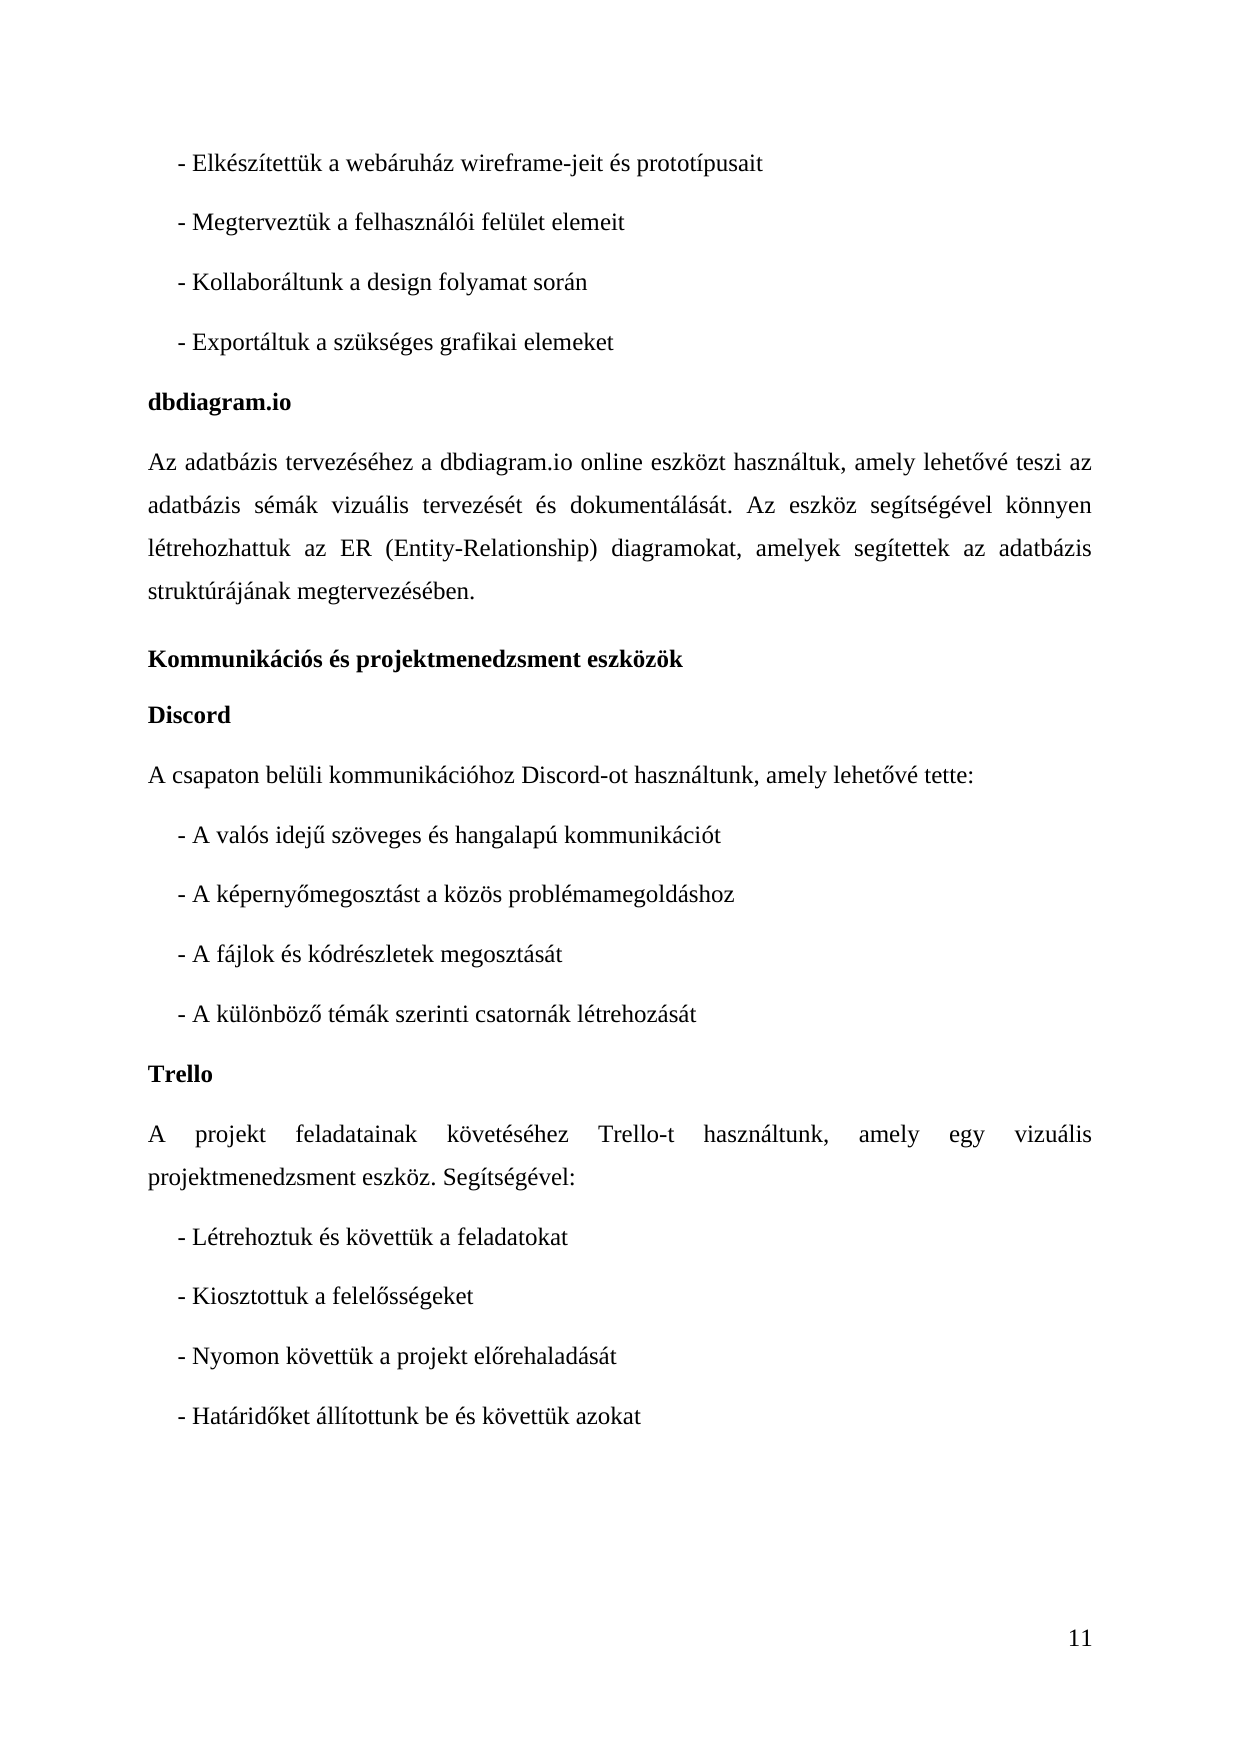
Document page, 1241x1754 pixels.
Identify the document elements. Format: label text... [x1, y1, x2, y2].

text Trello [148, 1059, 1093, 1088]
text - Megterveztük a felhasználói felület elemeit [177, 207, 1093, 236]
text Az adatbázis tervezéséhez a dbdiagram.io online eszközt használtuk, amely lehetővé teszi az adatbázis sémák vizuális tervezését és dokumentálását. Az eszköz segítségével könnyen létrehozhattuk az ER (Entity-Relationship) diagramokat, amelyek segítettek az adatbázis struktúrájának megtervezésében. [148, 447, 1093, 605]
text Discord [148, 700, 1093, 729]
text - Exportáltuk a szükséges grafikai elemeket [177, 327, 1093, 356]
text - Kollaboráltunk a design folyamat során [177, 267, 1093, 296]
text - Kiosztottuk a felelősségeket [177, 1281, 1093, 1310]
text - A különböző témák szerinti csatornák létrehozását [177, 999, 1093, 1028]
text A projekt feladatainak követéséhez Trello-t használtunk, amely egy vizuális projektmenedzsment eszköz. Segítségével: [148, 1119, 1093, 1191]
text - Határidőket állítottunk be és követtük azokat [177, 1401, 1093, 1430]
text dbdiagram.io [148, 387, 1093, 416]
text - Elkészítettük a webáruház wireframe-jeit és prototípusait [177, 148, 1093, 176]
text - A képernyőmegosztást a közös problémamegoldáshoz [177, 879, 1093, 908]
subtitle Kommunikációs és projektmenedzsment eszközök [148, 644, 1093, 673]
text - A fájlok és kódrészletek megosztását [177, 939, 1093, 968]
text - Létrehoztuk és követtük a feladatokat [177, 1222, 1093, 1250]
text - A valós idejű szöveges és hangalapú kommunikációt [177, 820, 1093, 848]
text A csapaton belüli kommunikációhoz Discord-ot használtunk, amely lehetővé tette: [148, 760, 1093, 789]
text - Nyomon követtük a projekt előrehaladását [177, 1341, 1093, 1370]
